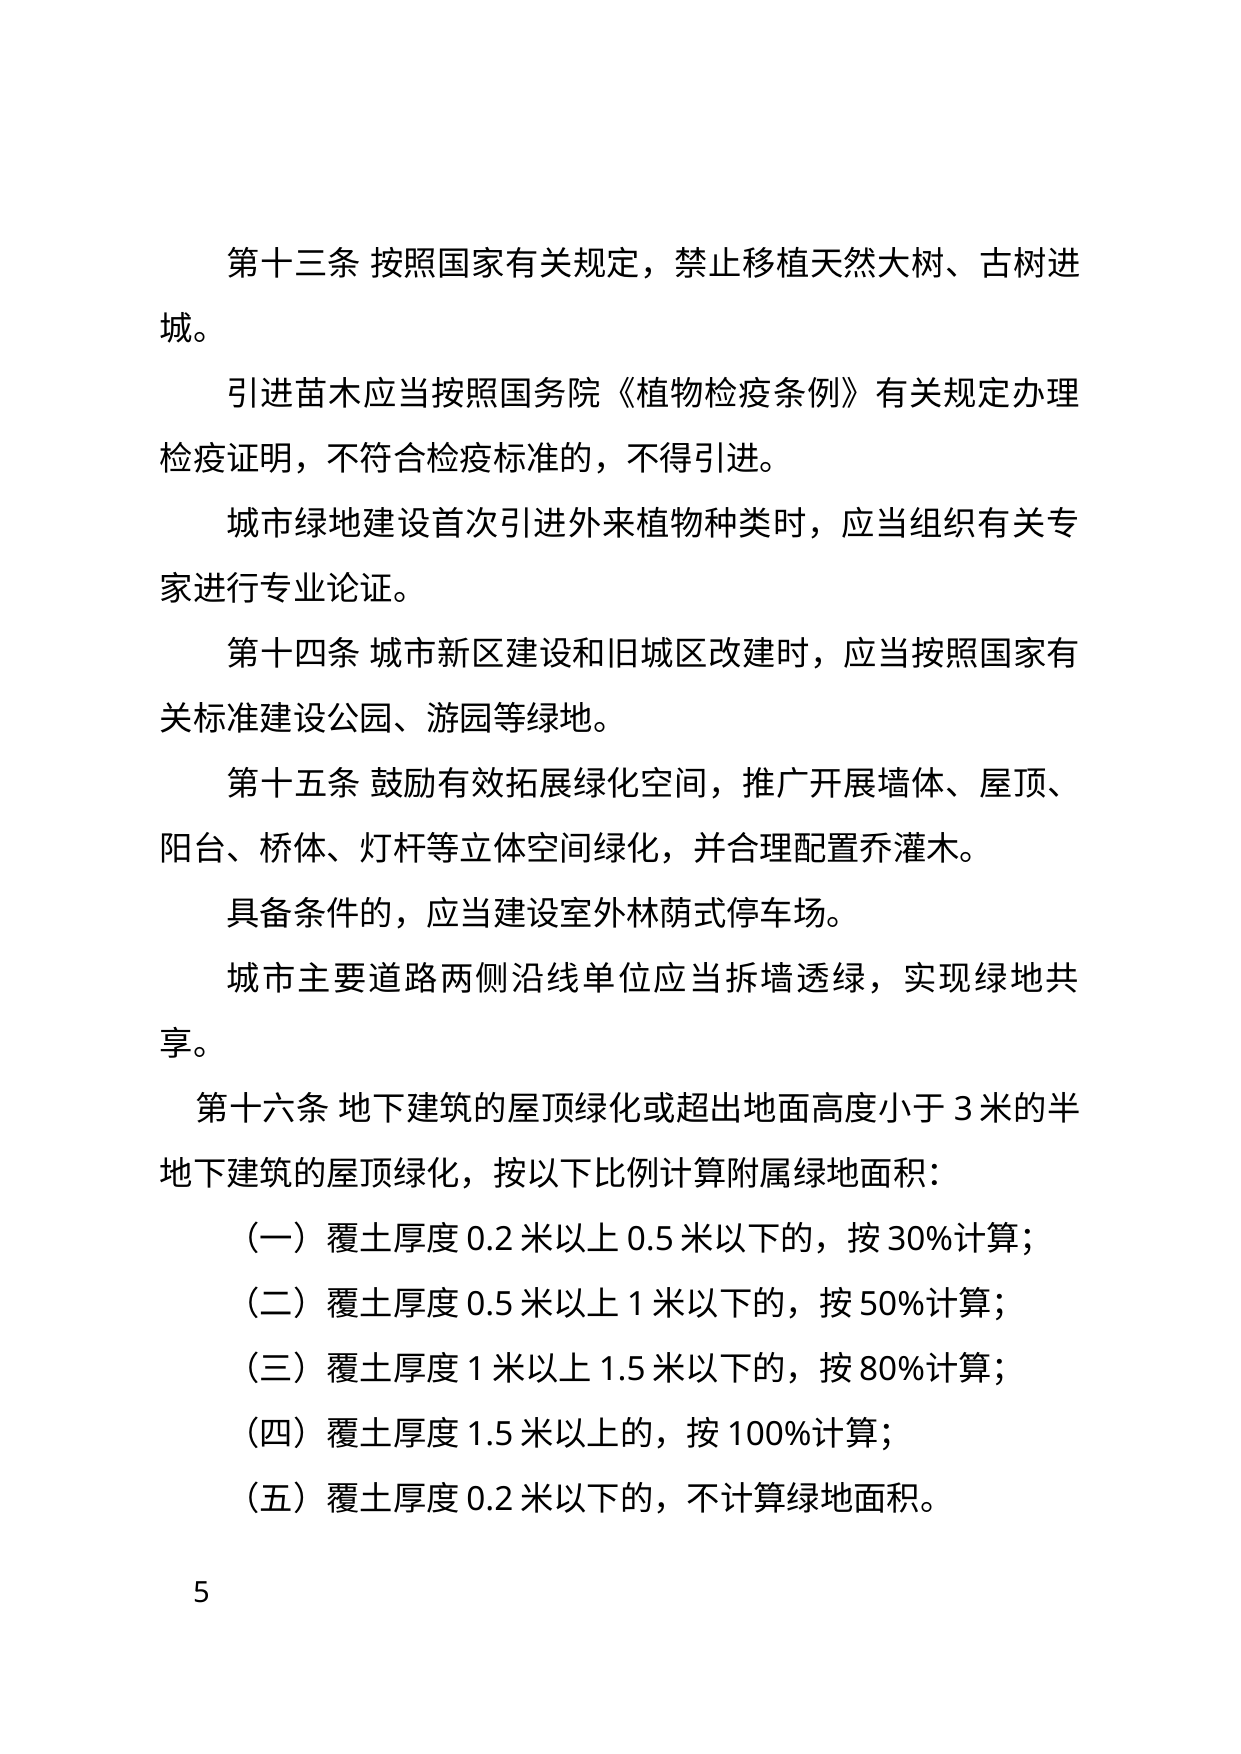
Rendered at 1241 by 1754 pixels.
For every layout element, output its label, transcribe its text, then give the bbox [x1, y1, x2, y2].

text （一）覆土厚度0.2米以上0.5米以下的，按30%计算； [159, 1203, 1081, 1268]
text （五）覆土厚度0.2米以下的，不计算绿地面积。 [159, 1463, 1081, 1528]
text （二）覆土厚度0.5米以上1米以下的，按50%计算； [159, 1268, 1081, 1333]
text （四）覆土厚度1.5米以上的，按100%计算； [159, 1398, 1081, 1463]
text 第十五条 鼓励有效拓展绿化空间，推广开展墙体、屋顶、阳台、桥体、灯杆等立体空间绿化，并合理配置乔灌木。 [159, 748, 1081, 878]
text 具备条件的，应当建设室外林荫式停车场。 [159, 878, 1081, 943]
text 第十四条 城市新区建设和旧城区改建时，应当按照国家有关标准建设公园、游园等绿地。 [159, 618, 1081, 748]
text 城市绿地建设首次引进外来植物种类时，应当组织有关专家进行专业论证。 [159, 488, 1081, 618]
text 第十三条 按照国家有关规定，禁止移植天然大树、古树进城。 [159, 228, 1081, 358]
text 引进苗木应当按照国务院《植物检疫条例》有关规定办理检疫证明，不符合检疫标准的，不得引进。 [159, 358, 1081, 488]
text （三）覆土厚度1米以上1.5米以下的，按80%计算； [159, 1333, 1081, 1398]
text 城市主要道路两侧沿线单位应当拆墙透绿，实现绿地共享。 [159, 943, 1081, 1073]
text 第十六条 地下建筑的屋顶绿化或超出地面高度小于3米的半地下建筑的屋顶绿化，按以下比例计算附属绿地面积： [159, 1073, 1081, 1203]
